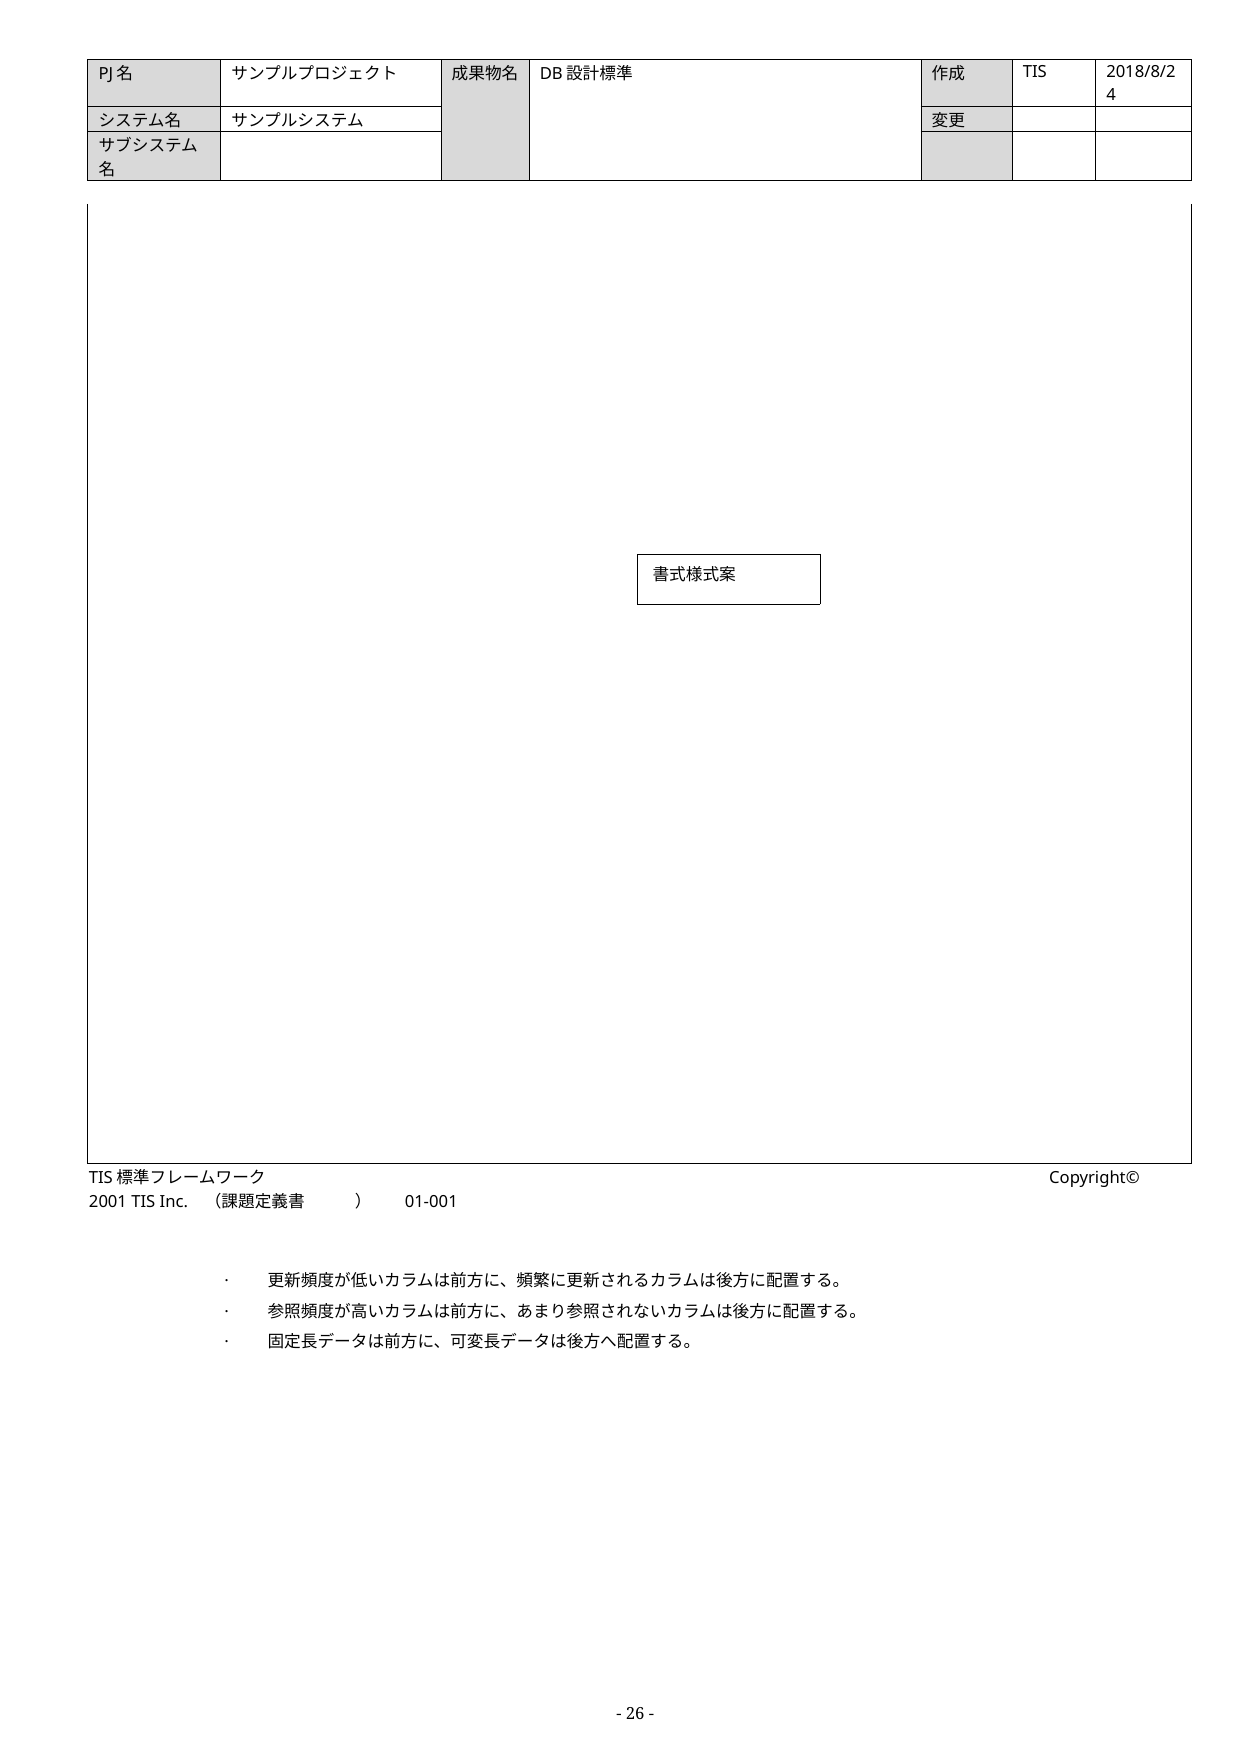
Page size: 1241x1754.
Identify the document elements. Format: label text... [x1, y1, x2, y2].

list 更新頻度が低いカラムは前方に、頻繁に更新されるカラムは後方に配置する。 [223, 1264, 1181, 1295]
list 参照頻度が高いカラムは前方に、あまり参照されないカラムは後方に配置する。 [223, 1295, 1181, 1325]
list 固定長データは前方に、可変長データは後方へ配置する。 [223, 1325, 1181, 1355]
